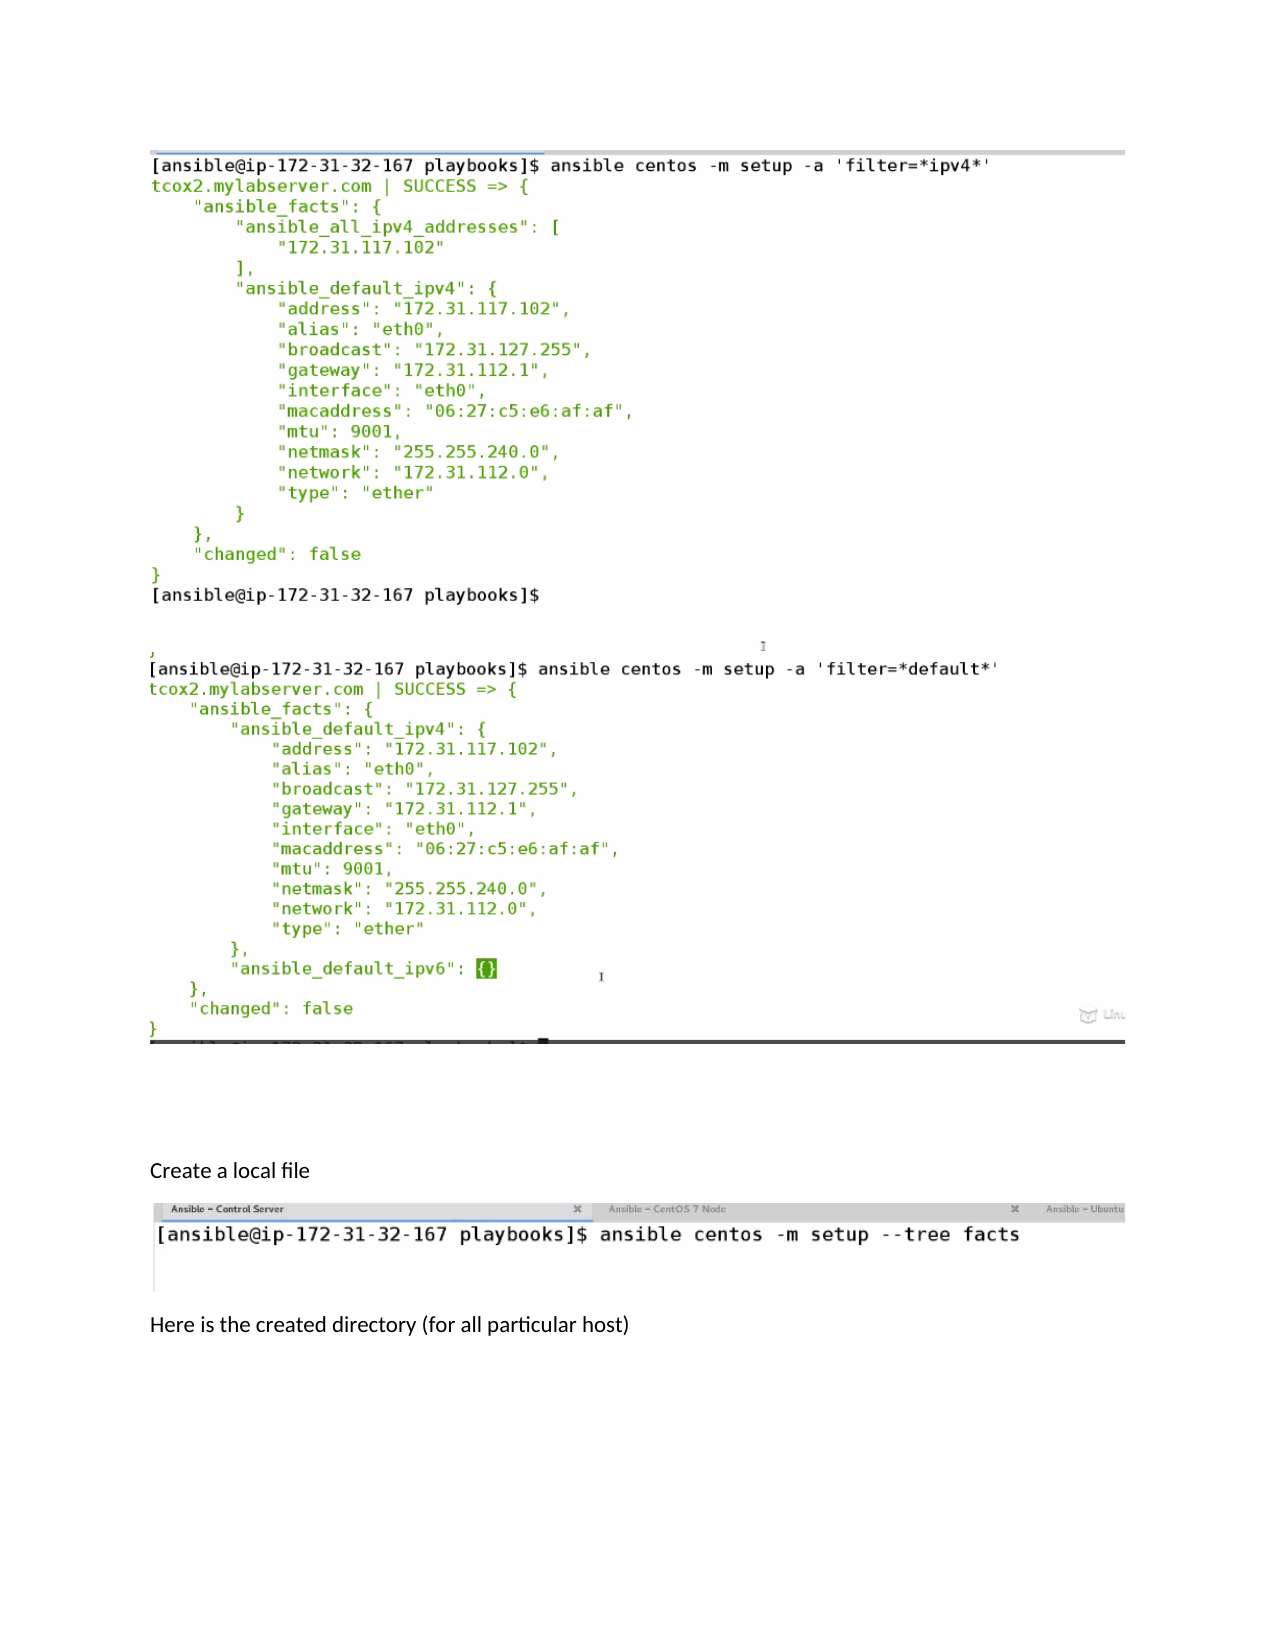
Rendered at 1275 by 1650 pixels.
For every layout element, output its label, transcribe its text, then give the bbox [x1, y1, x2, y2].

picture [150, 150, 1125, 651]
text Here is the created directory (for all particular host) [150, 1310, 1125, 1338]
text Create a local file [150, 1157, 1125, 1184]
picture [150, 1203, 1125, 1292]
picture [150, 652, 1125, 1044]
